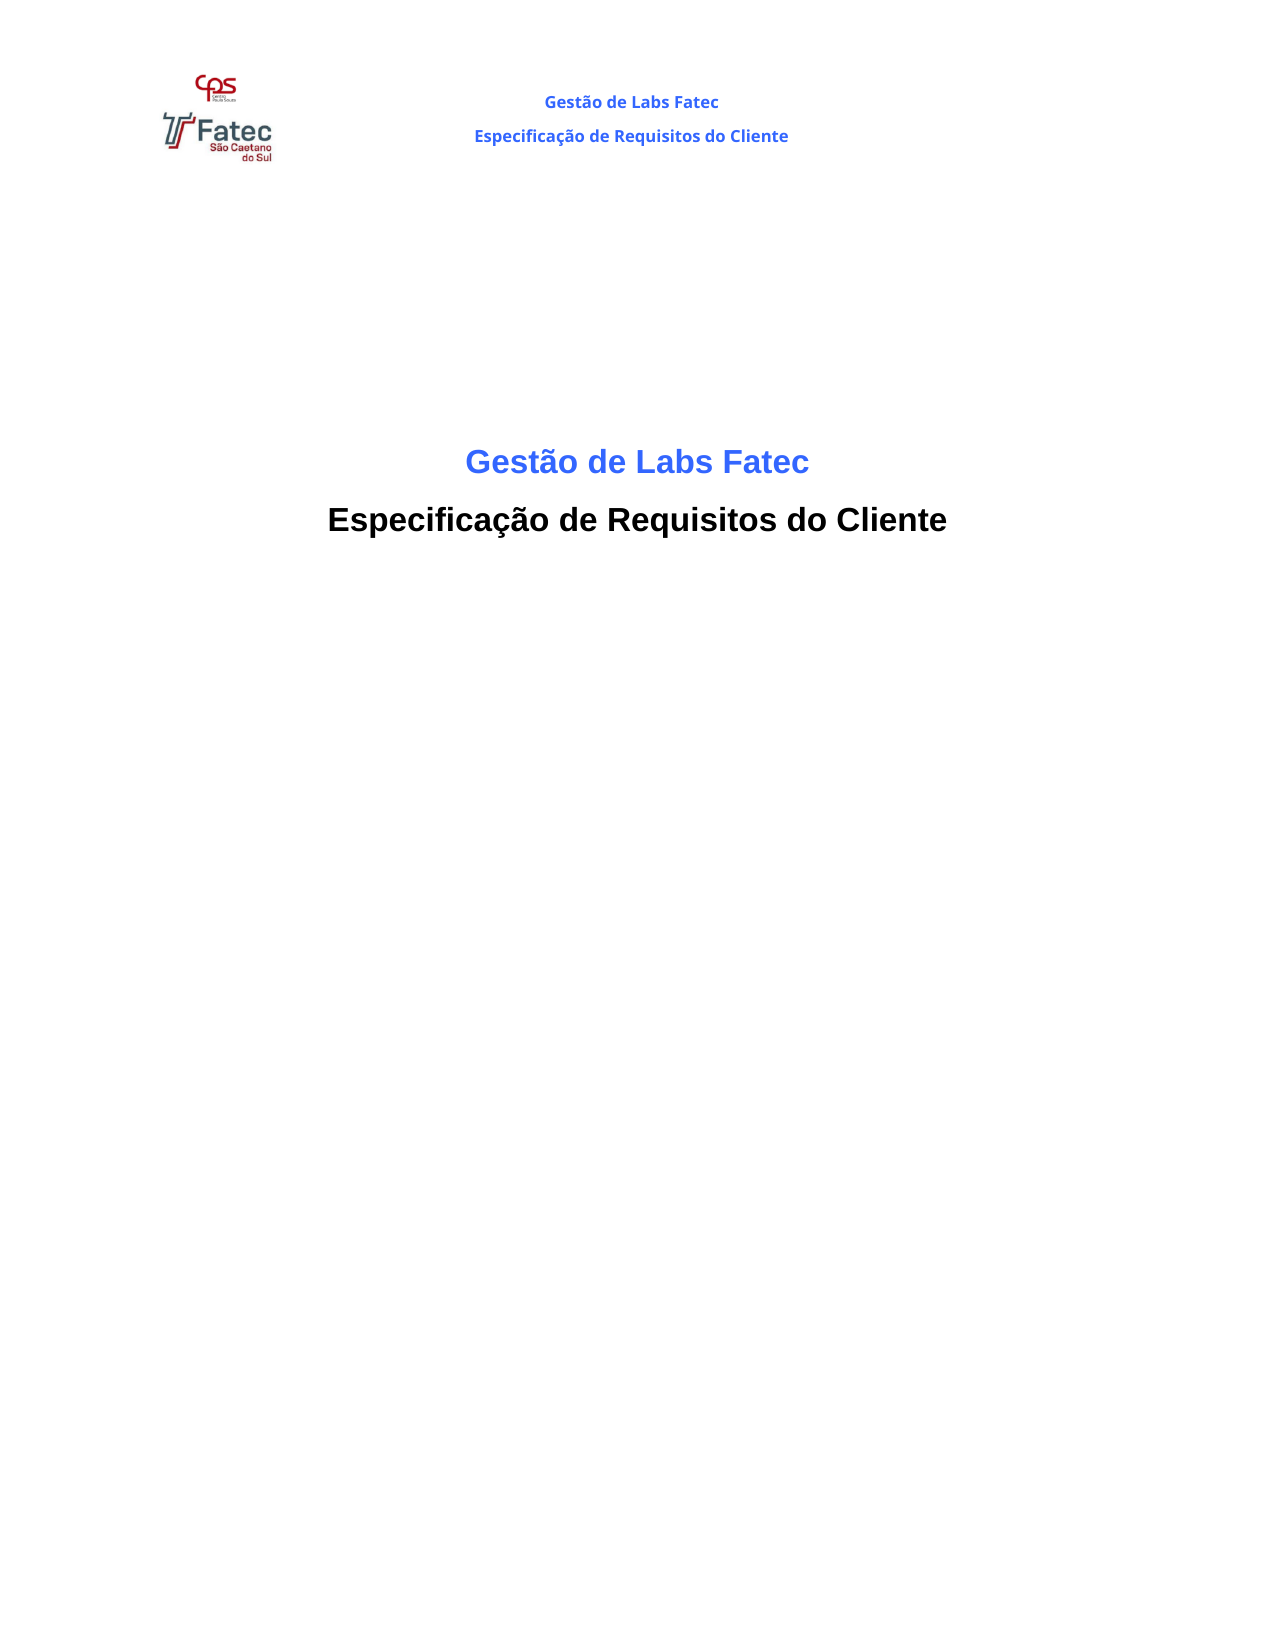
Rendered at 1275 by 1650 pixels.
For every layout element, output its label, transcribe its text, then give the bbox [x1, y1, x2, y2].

picture [158, 73, 278, 165]
text Especificação de Requisitos do Cliente [148, 500, 1127, 538]
text Gestão de Labs Fatec [148, 442, 1127, 481]
